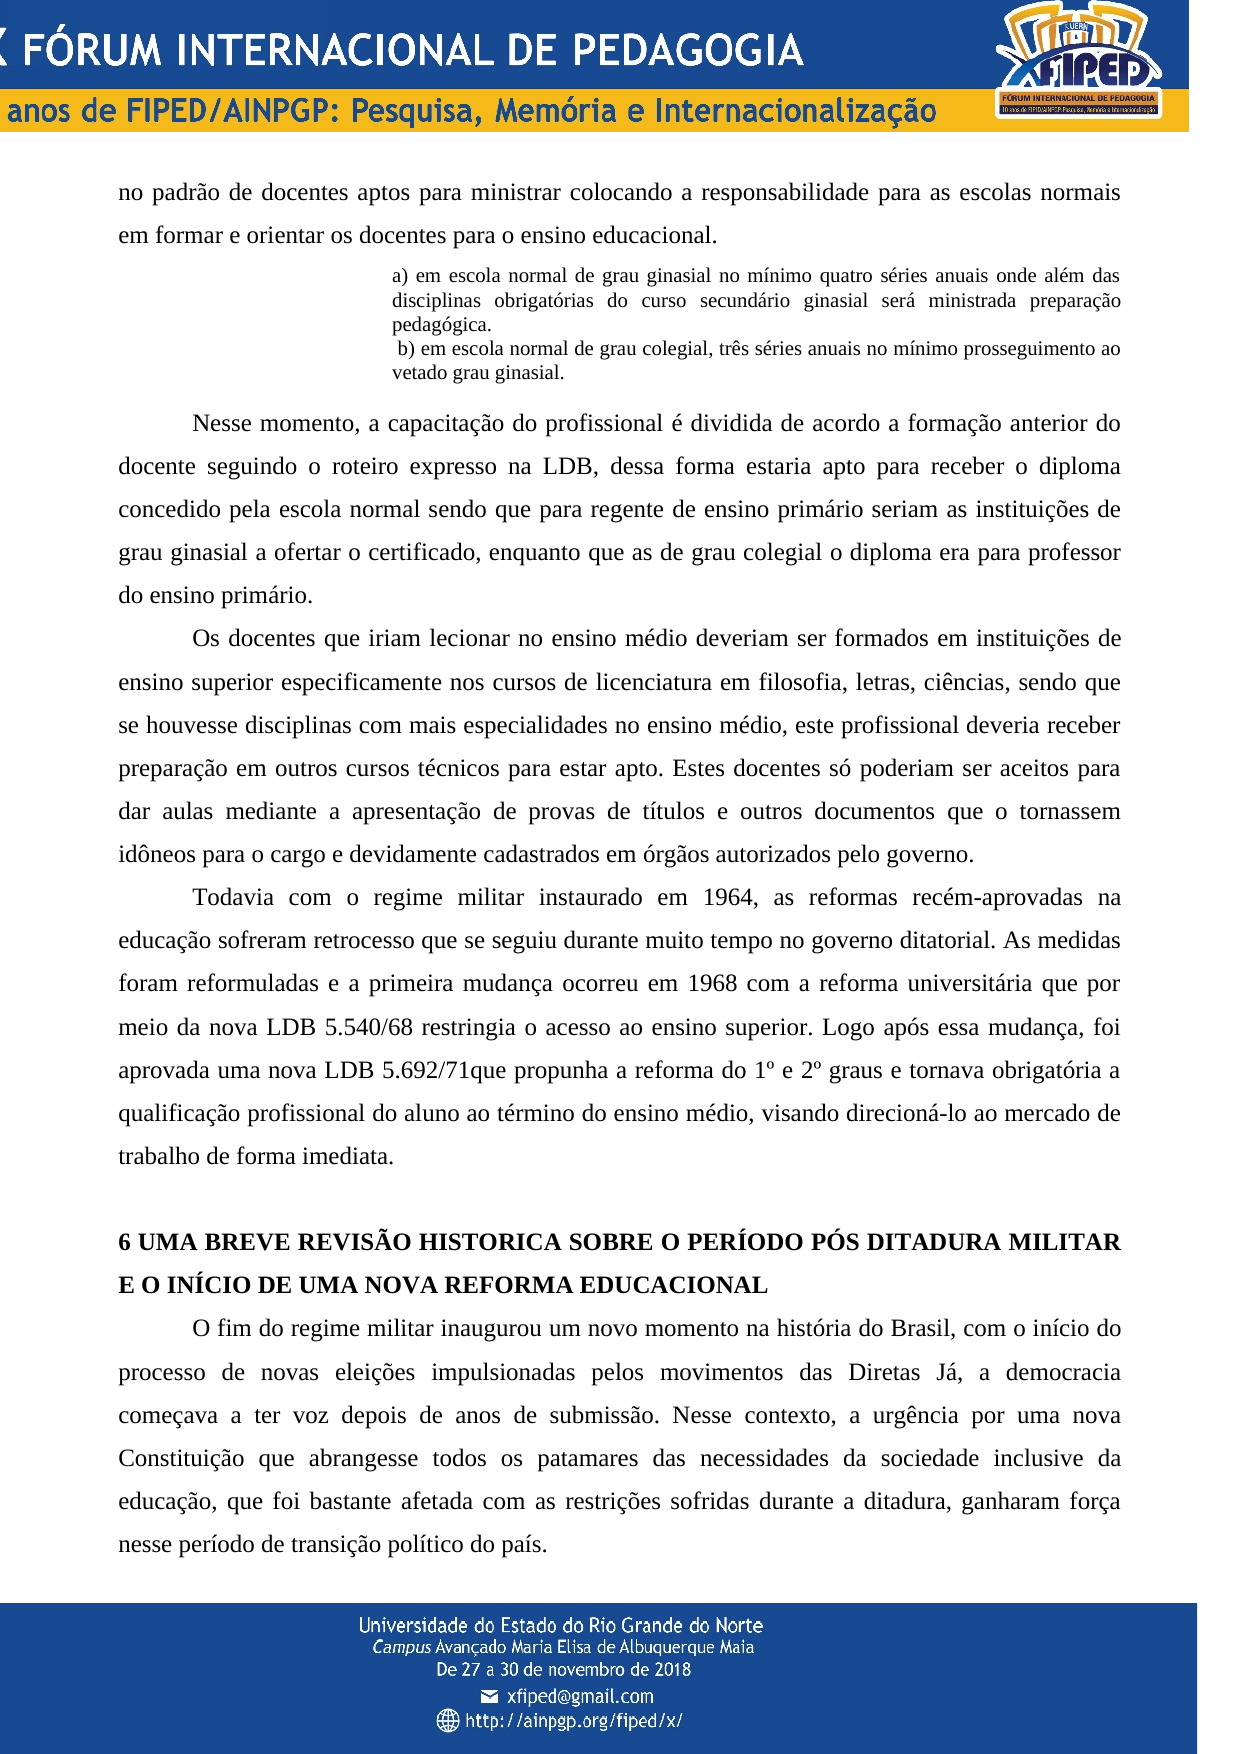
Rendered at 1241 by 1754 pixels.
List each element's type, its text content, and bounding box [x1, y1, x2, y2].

text Todavia com o regime militar instaurado em 1964, as reformas recém-aprovadas na educação sofreram retrocesso que se seguiu durante muito tempo no governo ditatorial. As medidas foram reformuladas e a primeira mudança ocorreu em 1968 com a reforma universitária que por meio da nova LDB 5.540/68 restringia o acesso ao ensino superior. Logo após essa mudança, foi aprovada uma nova LDB 5.692/71que propunha a reforma do 1º e 2º graus e tornava obrigatória a qualificação profissional do aluno ao término do ensino médio, visando direcioná-lo ao mercado de trabalho de forma imediata. [118, 882, 1122, 1170]
text Os docentes que iriam lecionar no ensino médio deveriam ser formados em instituições de ensino superior especificamente nos cursos de licenciatura em filosofia, letras, ciências, sendo que se houvesse disciplinas com mais especialidades no ensino médio, este profissional deveria receber preparação em outros cursos técnicos para estar apto. Estes docentes só poderiam ser aceitos para dar aulas mediante a apresentação de provas de títulos e outros documentos que o tornassem idôneos para o cargo e devidamente cadastrados em órgãos autorizados pelo governo. [118, 623, 1122, 868]
text Nesse momento, a capacitação do profissional é dividida de acordo a formação anterior do docente seguindo o roteiro expresso na LDB, dessa forma estaria apto para receber o diploma concedido pela escola normal sendo que para regente de ensino primário seriam as instituições de grau ginasial a ofertar o certificado, enquanto que as de grau colegial o diploma era para professor do ensino primário. [118, 408, 1122, 609]
text b) em escola normal de grau colegial, três séries anuais no mínimo prosseguimento ao vetado grau ginasial. [392, 336, 1122, 384]
text 6 UMA BREVE REVISÃO HISTORICA SOBRE O PERÍODO PÓS DITADURA MILITAR E O INÍCIO DE UMA NOVA REFORMA EDUCACIONAL [118, 1227, 1122, 1299]
text O fim do regime militar inaugurou um novo momento na história do Brasil, com o início do processo de novas eleições impulsionadas pelos movimentos das Diretas Já, a democracia começava a ter voz depois de anos de submissão. Nesse contexto, a urgência por uma nova Constituição que abrangesse todos os patamares das necessidades da sociedade inclusive da educação, que foi bastante afetada com as restrições sofridas durante a ditadura, ganharam força nesse período de transição político do país. [118, 1313, 1122, 1558]
text a) em escola normal de grau ginasial no mínimo quatro séries anuais onde além das disciplinas obrigatórias do curso secundário ginasial será ministrada preparação pedagógica. [392, 263, 1122, 336]
picture [0, 0, 1189, 132]
picture [0, 1603, 1198, 1754]
